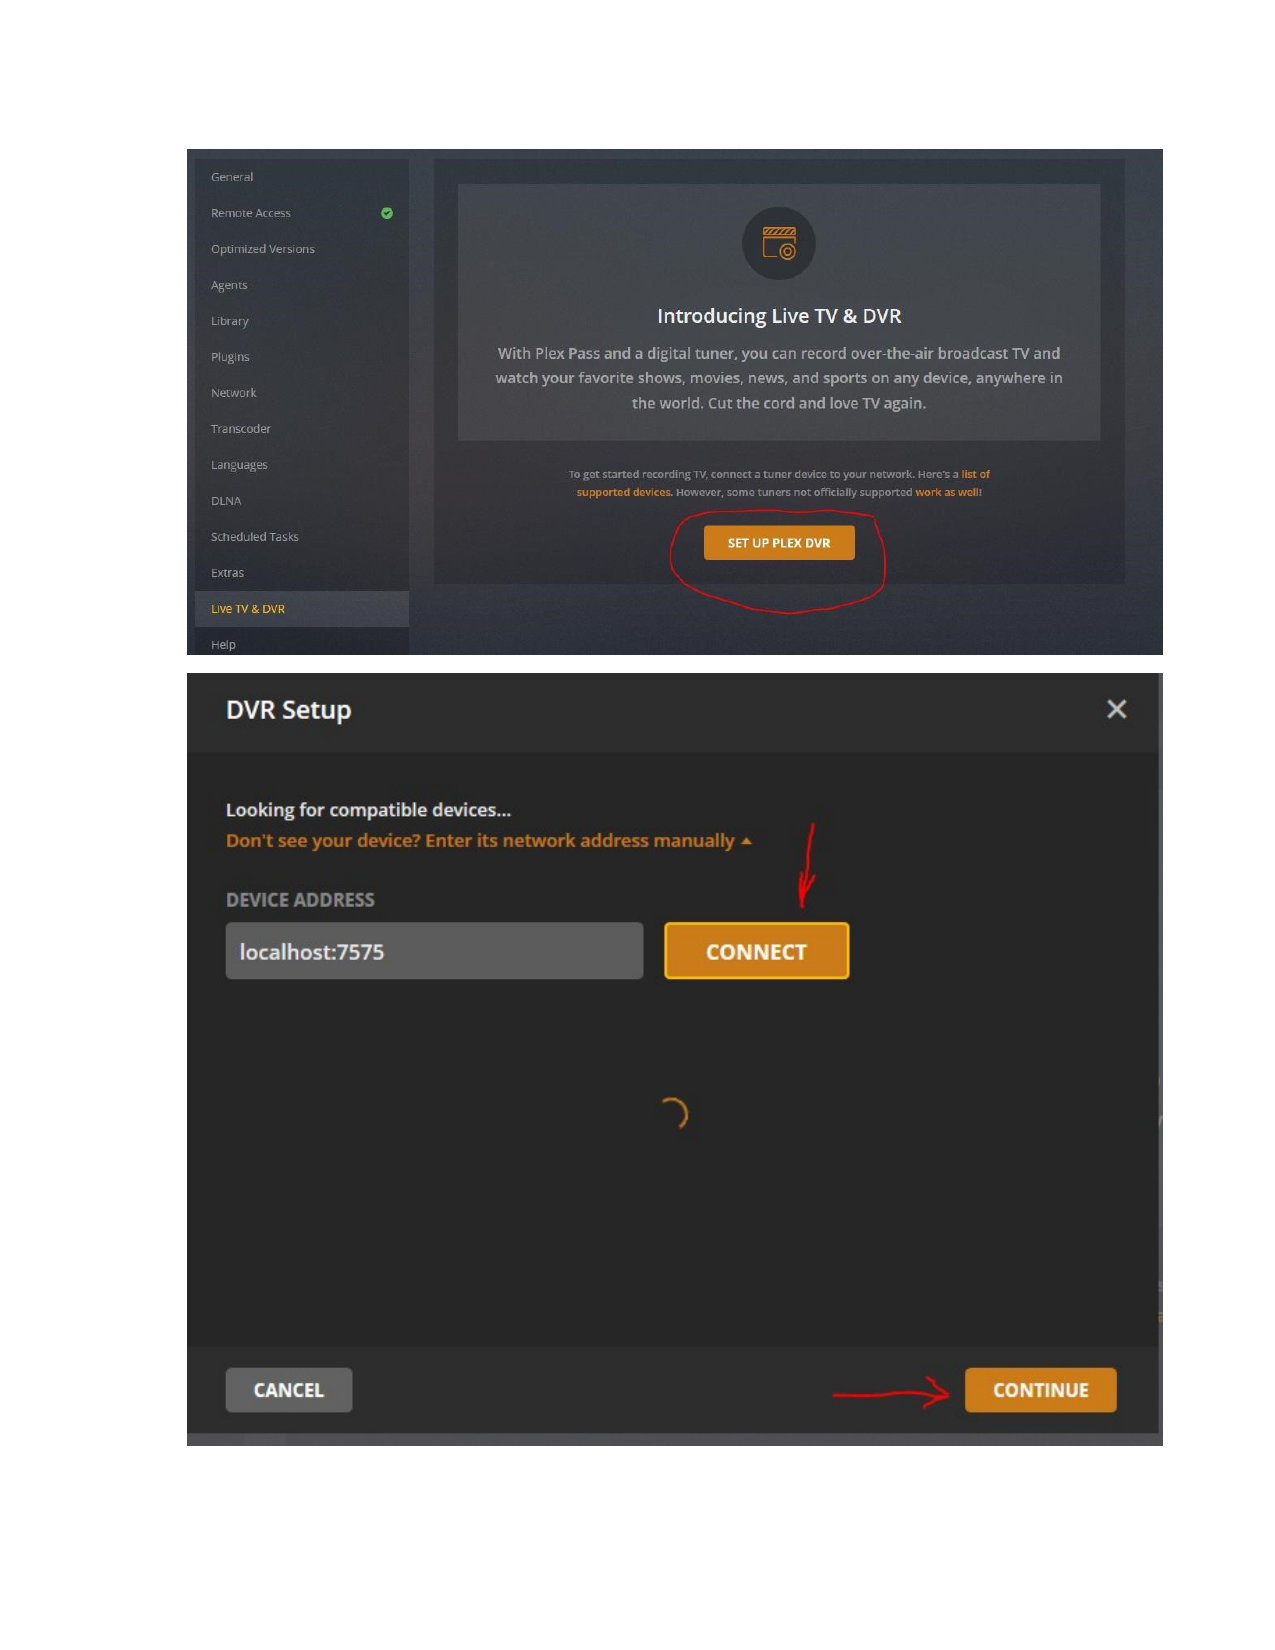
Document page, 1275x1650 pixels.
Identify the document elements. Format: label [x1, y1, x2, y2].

picture [187, 149, 1163, 655]
picture [187, 673, 1163, 1446]
